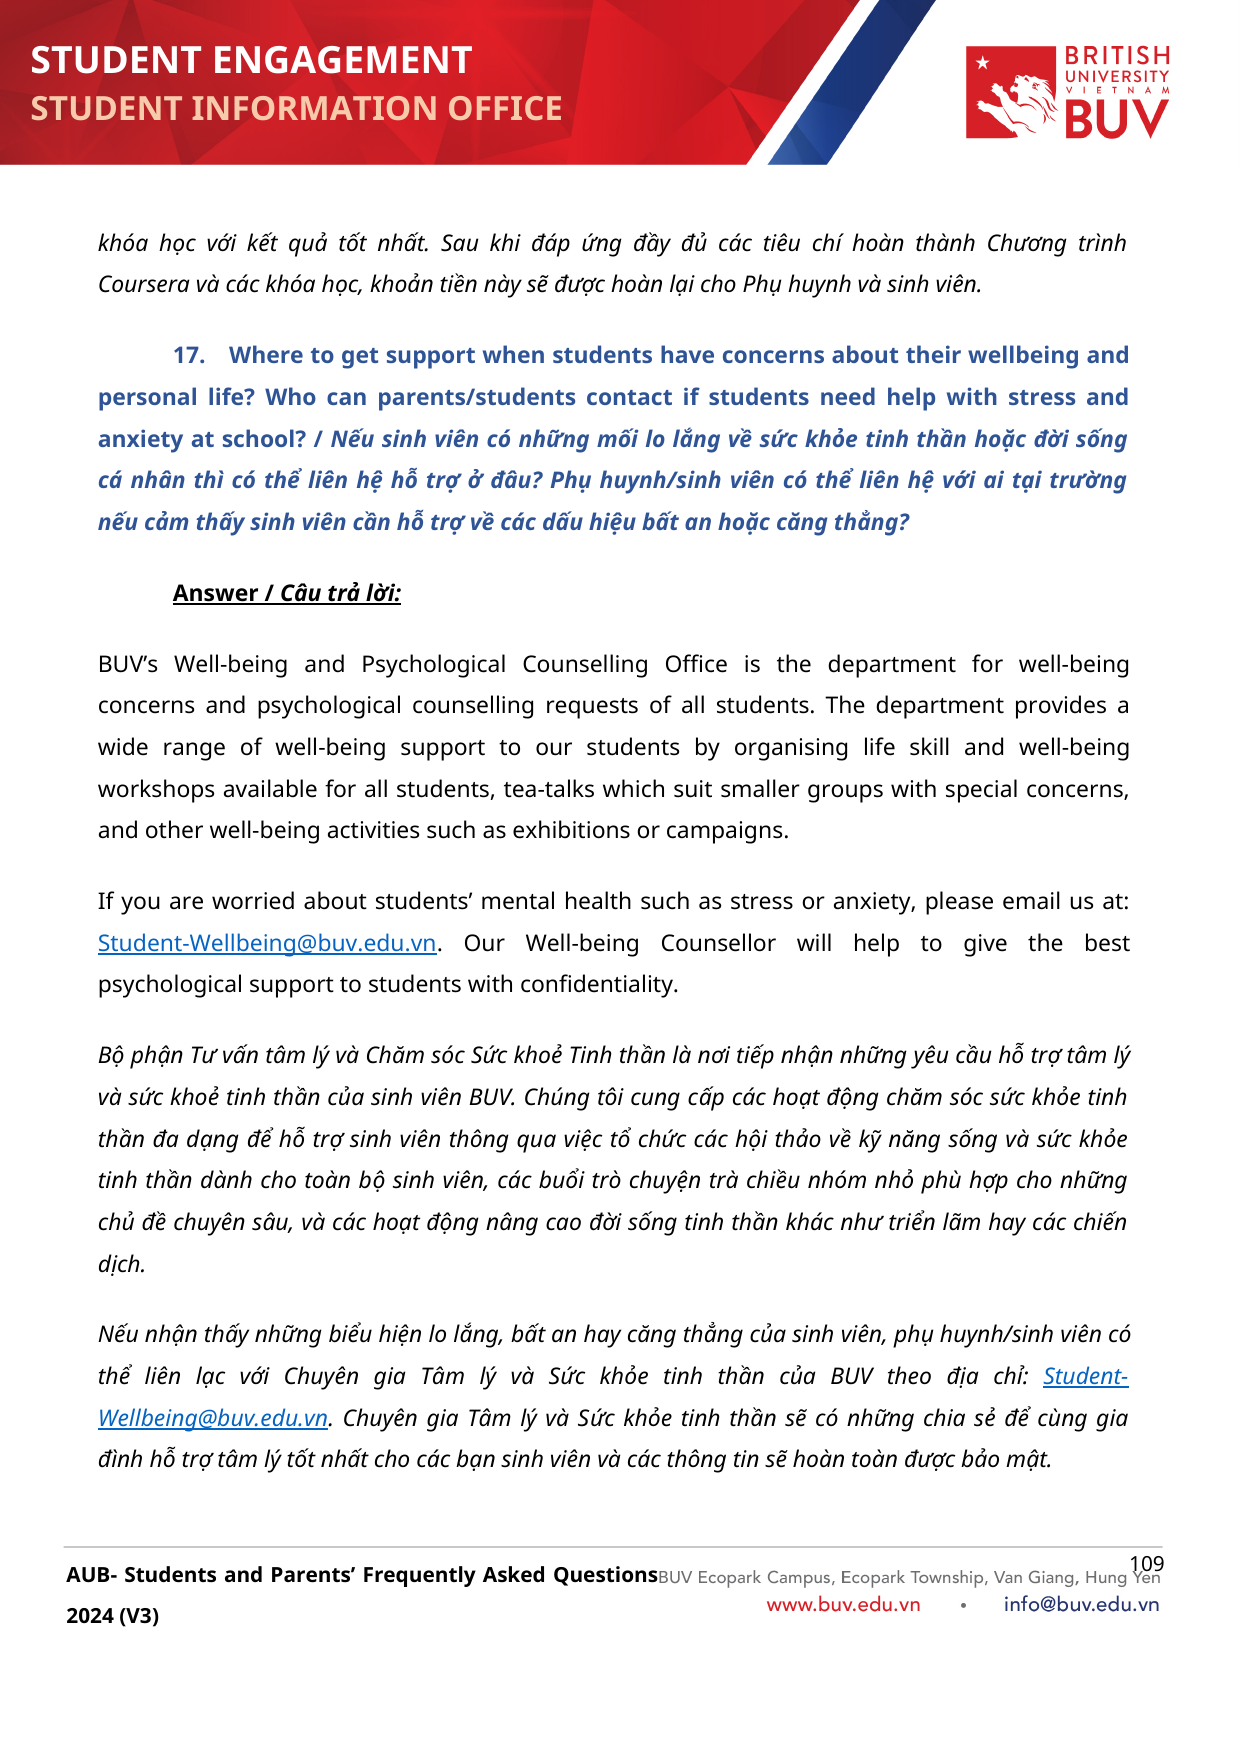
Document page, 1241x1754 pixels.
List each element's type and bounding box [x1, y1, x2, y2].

picture [0, 1544, 1234, 1679]
picture [0, 0, 1240, 166]
